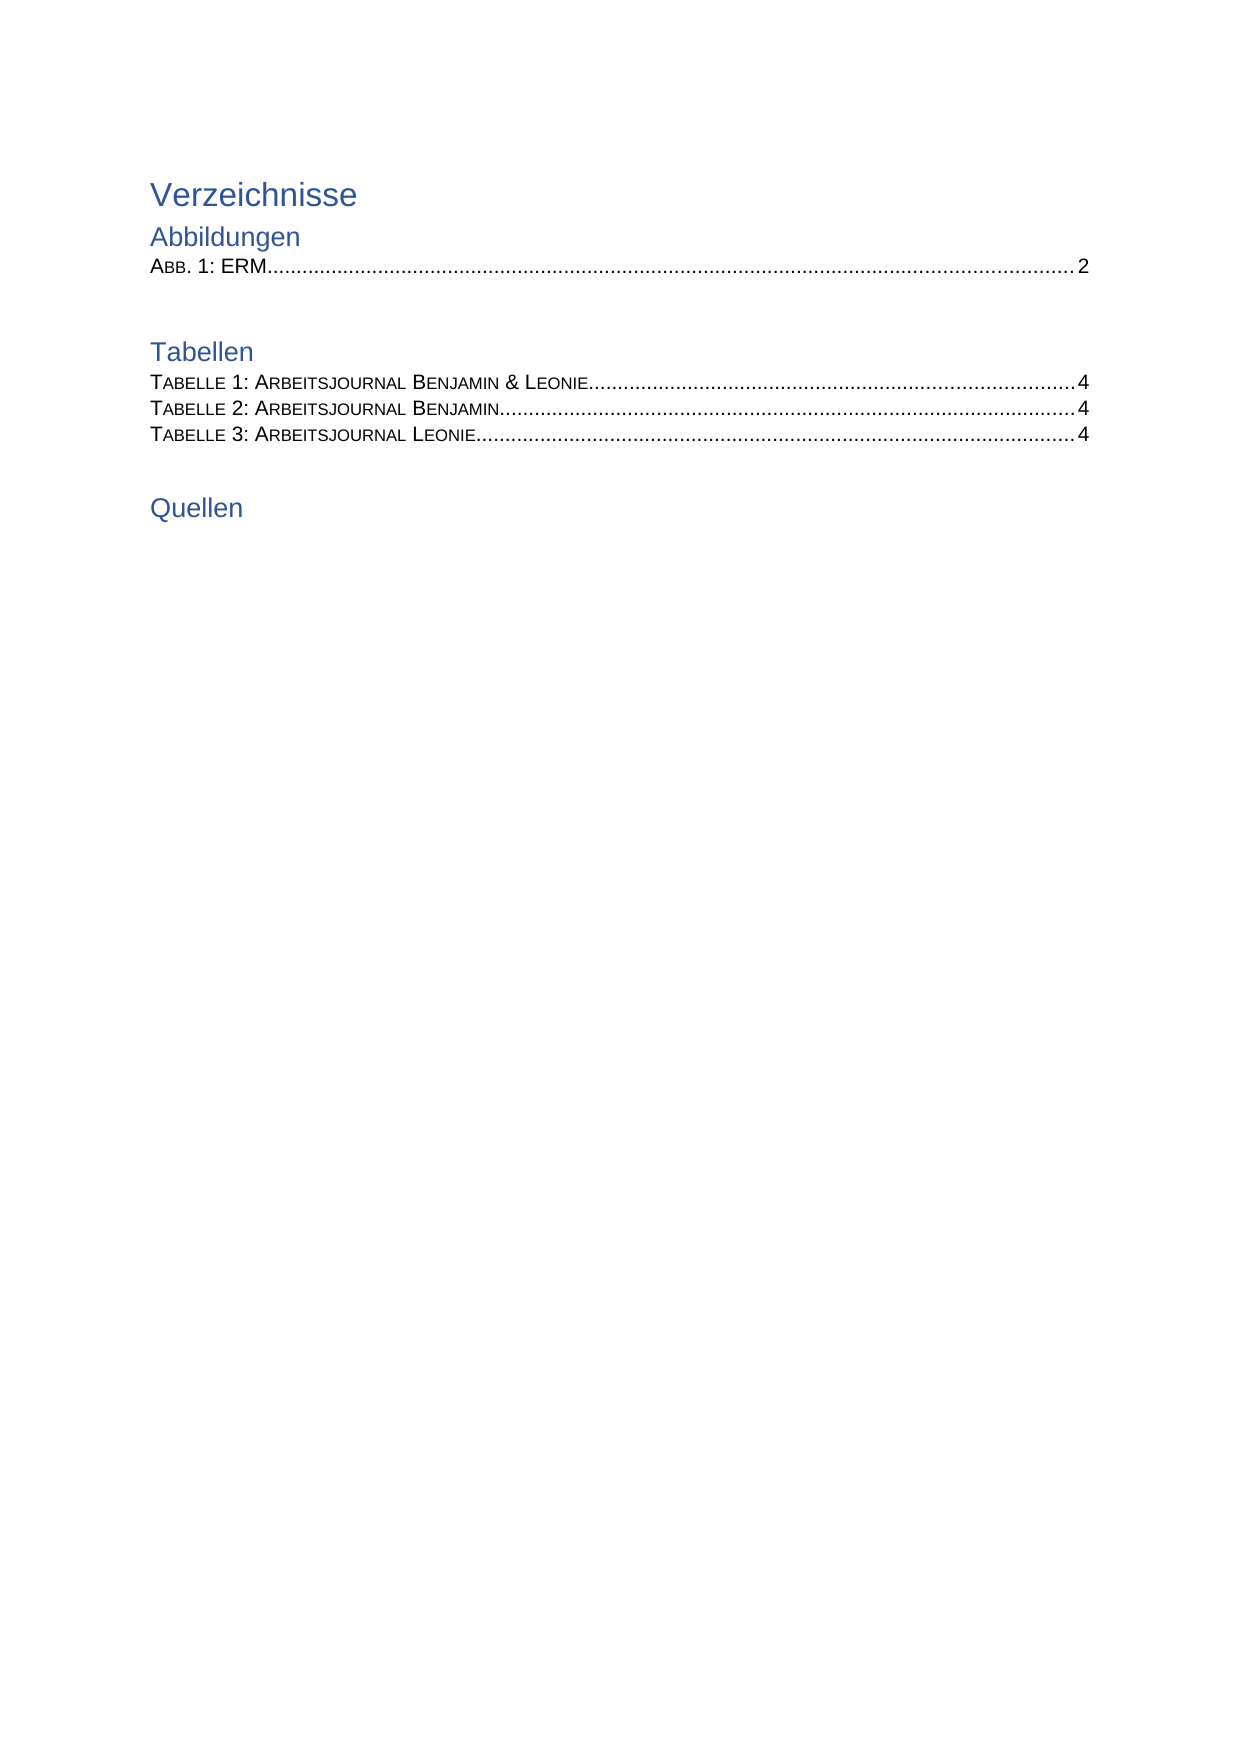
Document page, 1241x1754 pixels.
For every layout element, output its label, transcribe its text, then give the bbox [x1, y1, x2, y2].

text Tabelle 2: Arbeitsjournal Benjamin 4 [150, 396, 1090, 419]
subtitle Quellen [150, 492, 1090, 524]
subtitle Abbildungen [150, 221, 1090, 252]
subtitle Verzeichnisse [150, 175, 1090, 213]
text Tabelle 1: Arbeitsjournal Benjamin & Leonie 4 [150, 370, 1090, 394]
subtitle Tabellen [150, 336, 1090, 367]
text Abb. 1: ERM 2 [150, 254, 1090, 278]
text Tabelle 3: Arbeitsjournal Leonie 4 [150, 421, 1090, 445]
